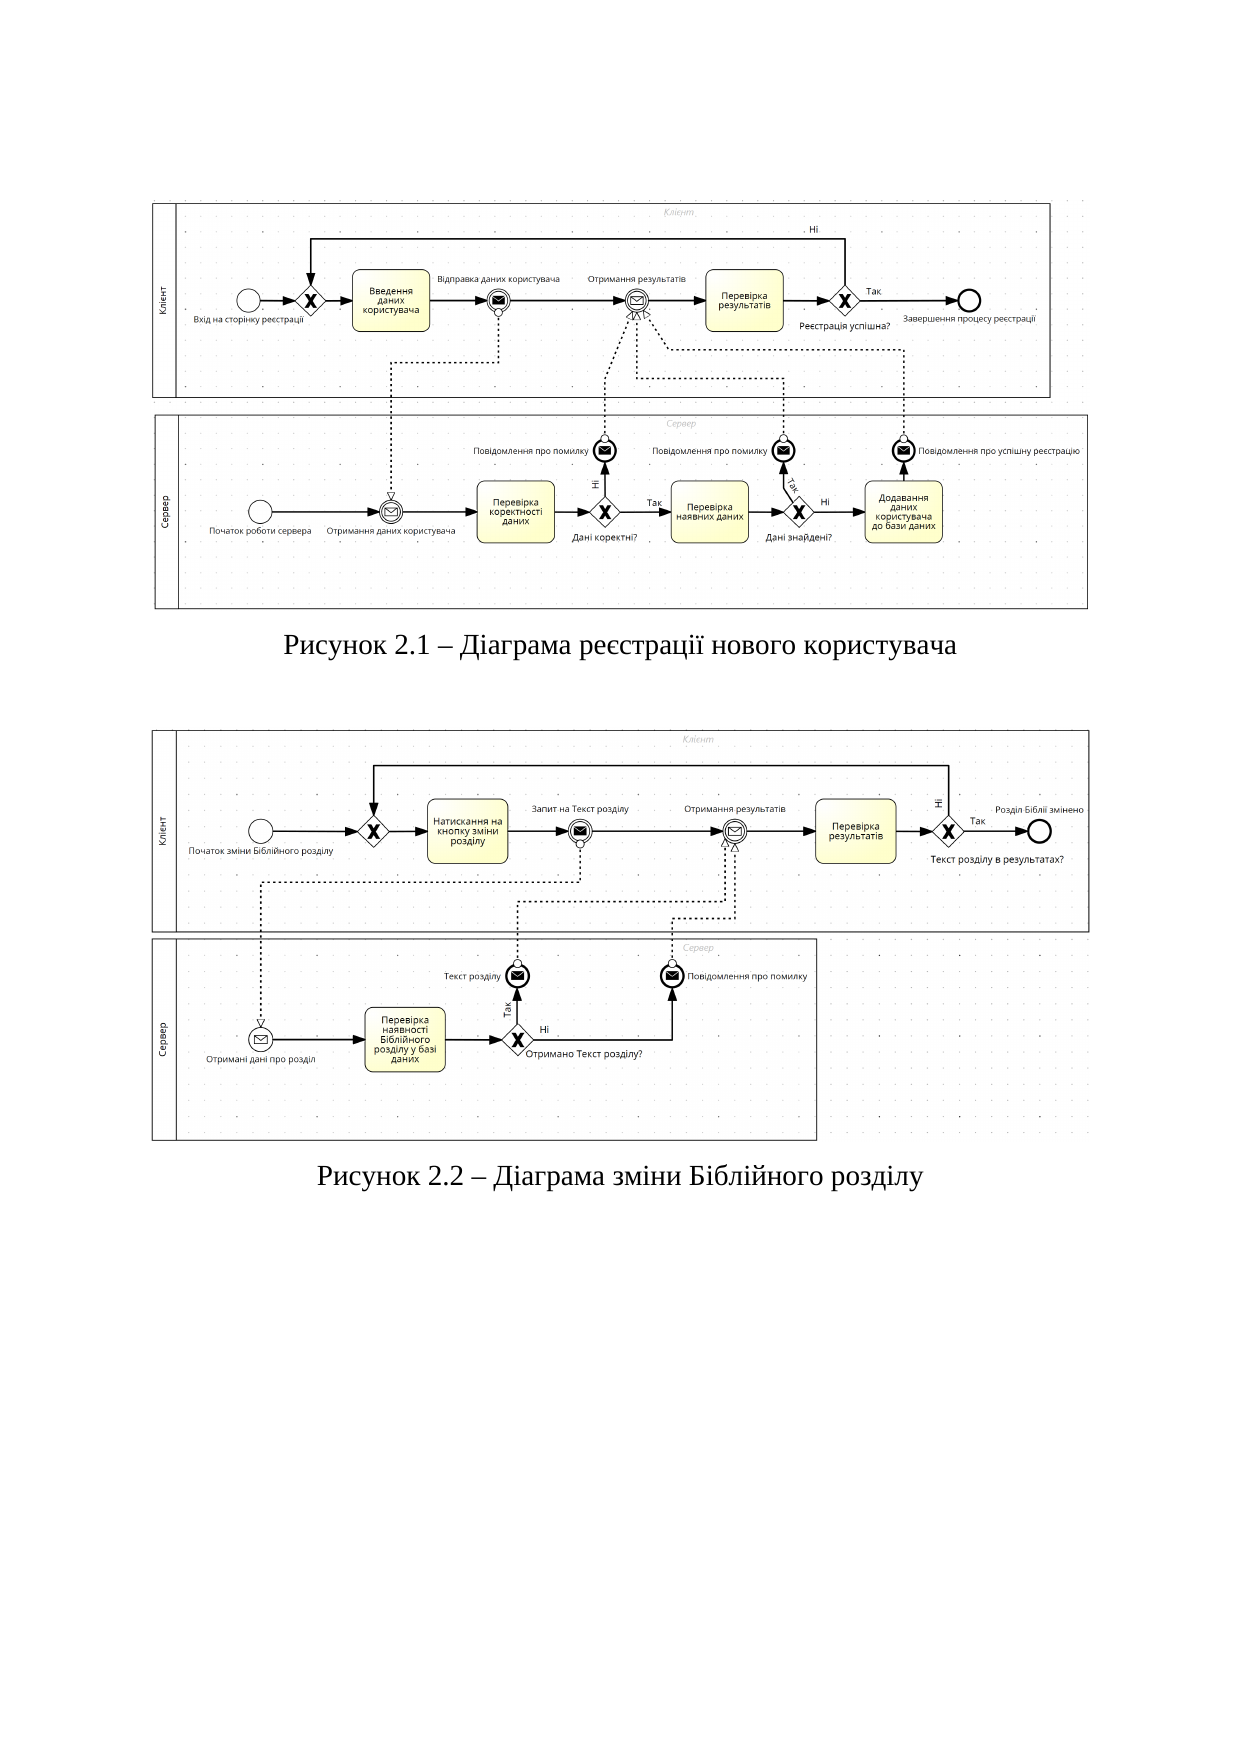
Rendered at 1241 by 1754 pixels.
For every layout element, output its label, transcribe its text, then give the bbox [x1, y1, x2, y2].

picture [150, 200, 1091, 611]
text Рисунок 2.2 – Діаграма зміни Біблійного розділу [150, 1158, 1090, 1192]
text Рисунок 2.1 – Діаграма реєстрації нового користувача [150, 627, 1090, 661]
picture [150, 727, 1091, 1142]
